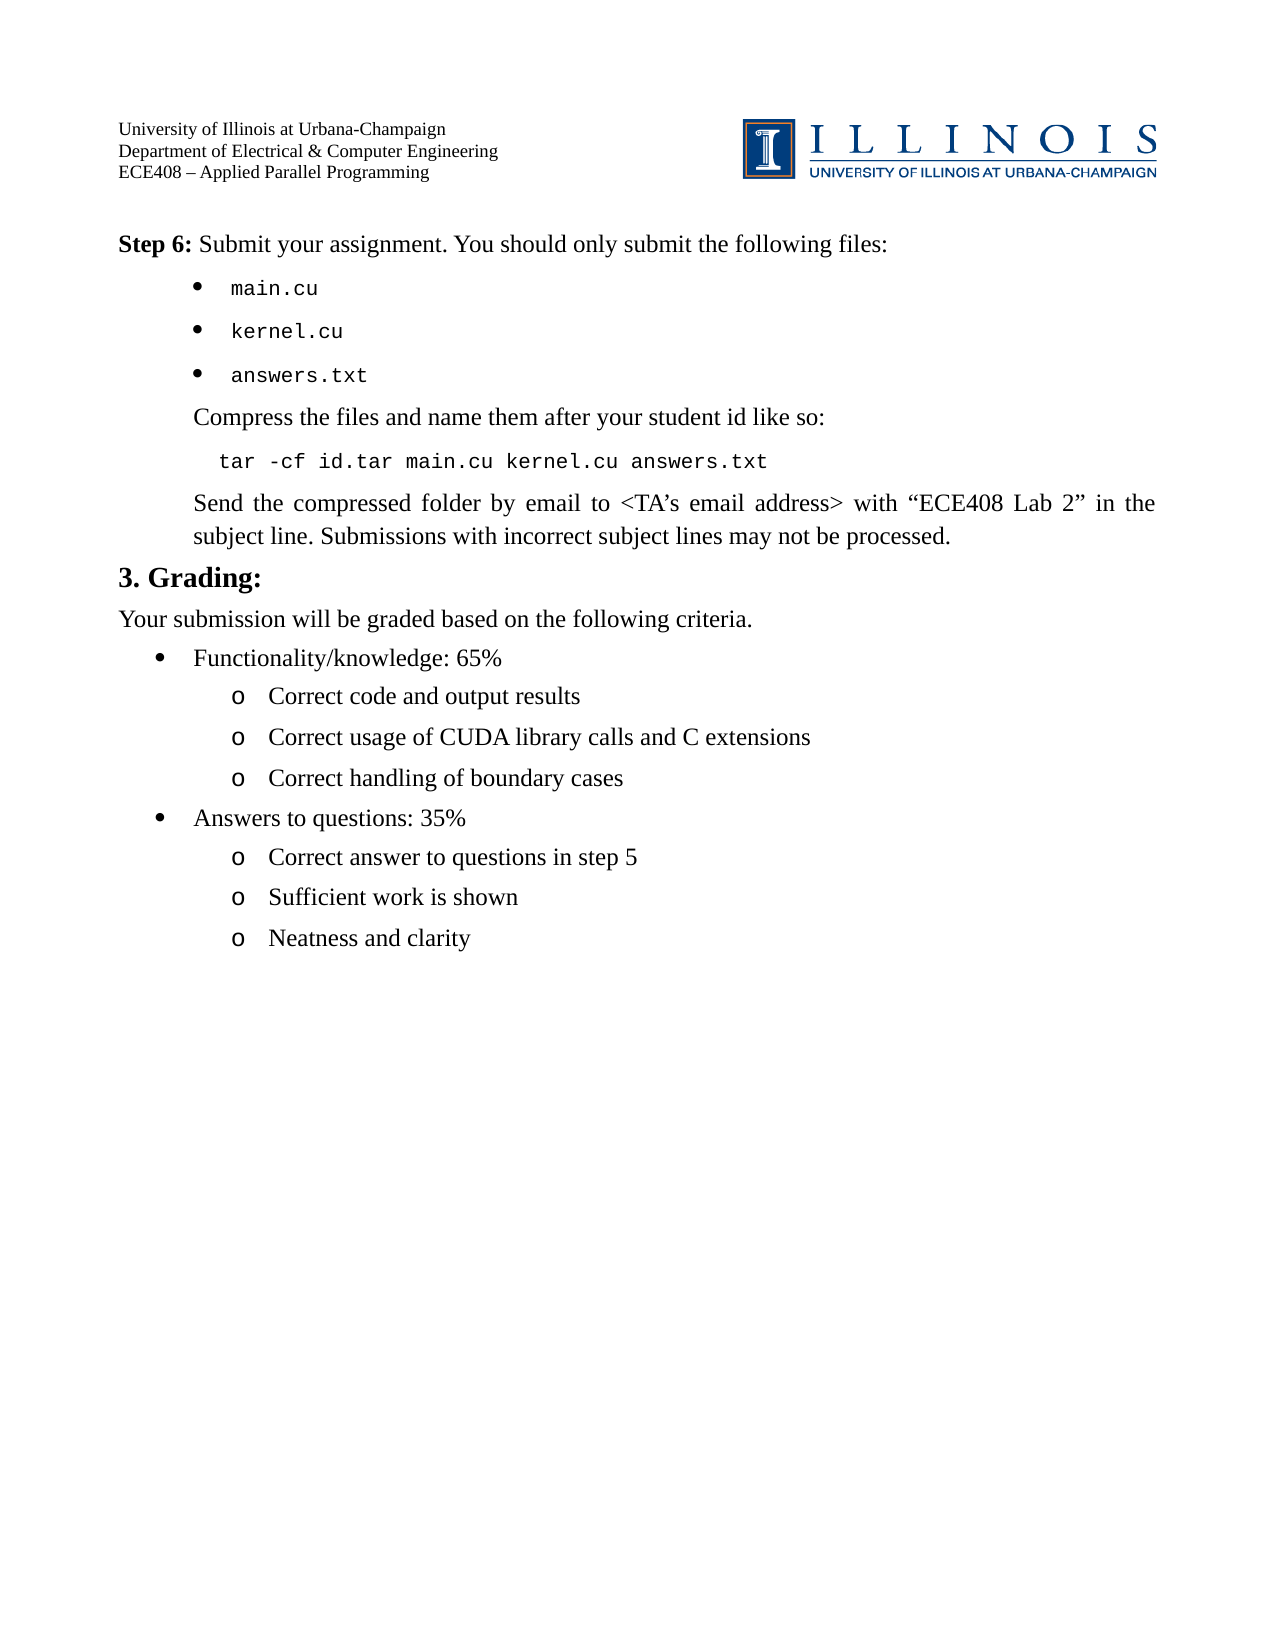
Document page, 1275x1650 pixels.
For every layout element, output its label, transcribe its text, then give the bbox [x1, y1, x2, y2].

list Functionality/knowledge: 65% [156, 643, 1157, 672]
list Correct answer to questions in step 5 [231, 842, 1157, 873]
list Correct code and output results [231, 681, 1157, 712]
text Compress the files and name them after your student id like so: [193, 398, 1157, 432]
list Sufficient work is shown [231, 882, 1157, 913]
list answers.txt [193, 355, 1157, 389]
text 3. Grading: [118, 561, 1157, 594]
text Your submission will be graded based on the following criteria. [118, 604, 1157, 633]
list Answers to questions: 35% [156, 803, 1157, 832]
list Correct usage of CUDA library calls and C extensions [231, 722, 1157, 753]
text tar -cf id.tar main.cu kernel.cu answers.txt [193, 442, 1157, 475]
list kernel.cu [193, 312, 1157, 346]
text Send the compressed folder by email to <TA’s email address> with “ECE408 Lab 2” in the subject line. Submissions with incorrect subject lines may not be processed. [193, 485, 1157, 551]
list Correct handling of boundary cases [231, 763, 1157, 793]
picture [742, 118, 1157, 179]
list Neatness and clarity [231, 923, 1157, 954]
list main.cu [193, 269, 1157, 302]
text Step 6: Submit your assignment. You should only submit the following files: [118, 226, 1157, 259]
